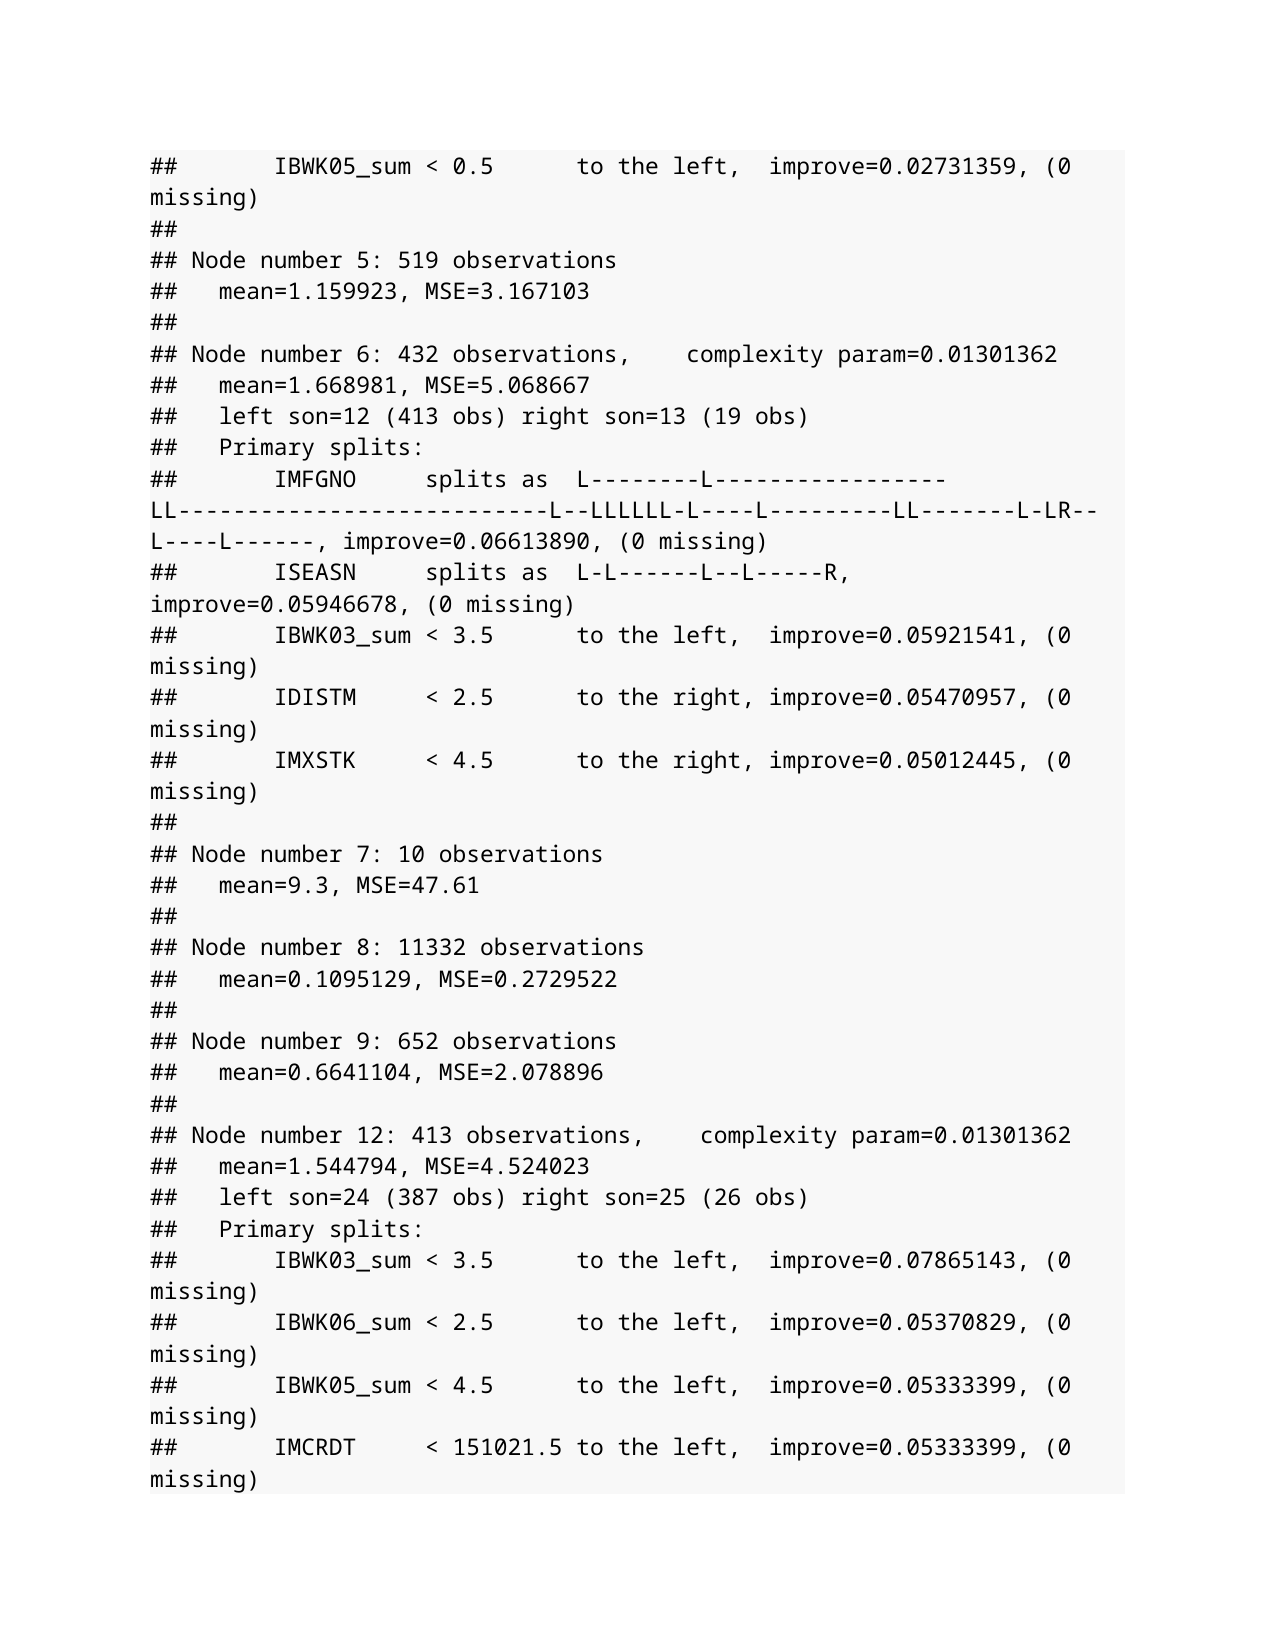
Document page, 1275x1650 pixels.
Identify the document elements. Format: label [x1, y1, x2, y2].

text [150, 150, 1125, 1494]
